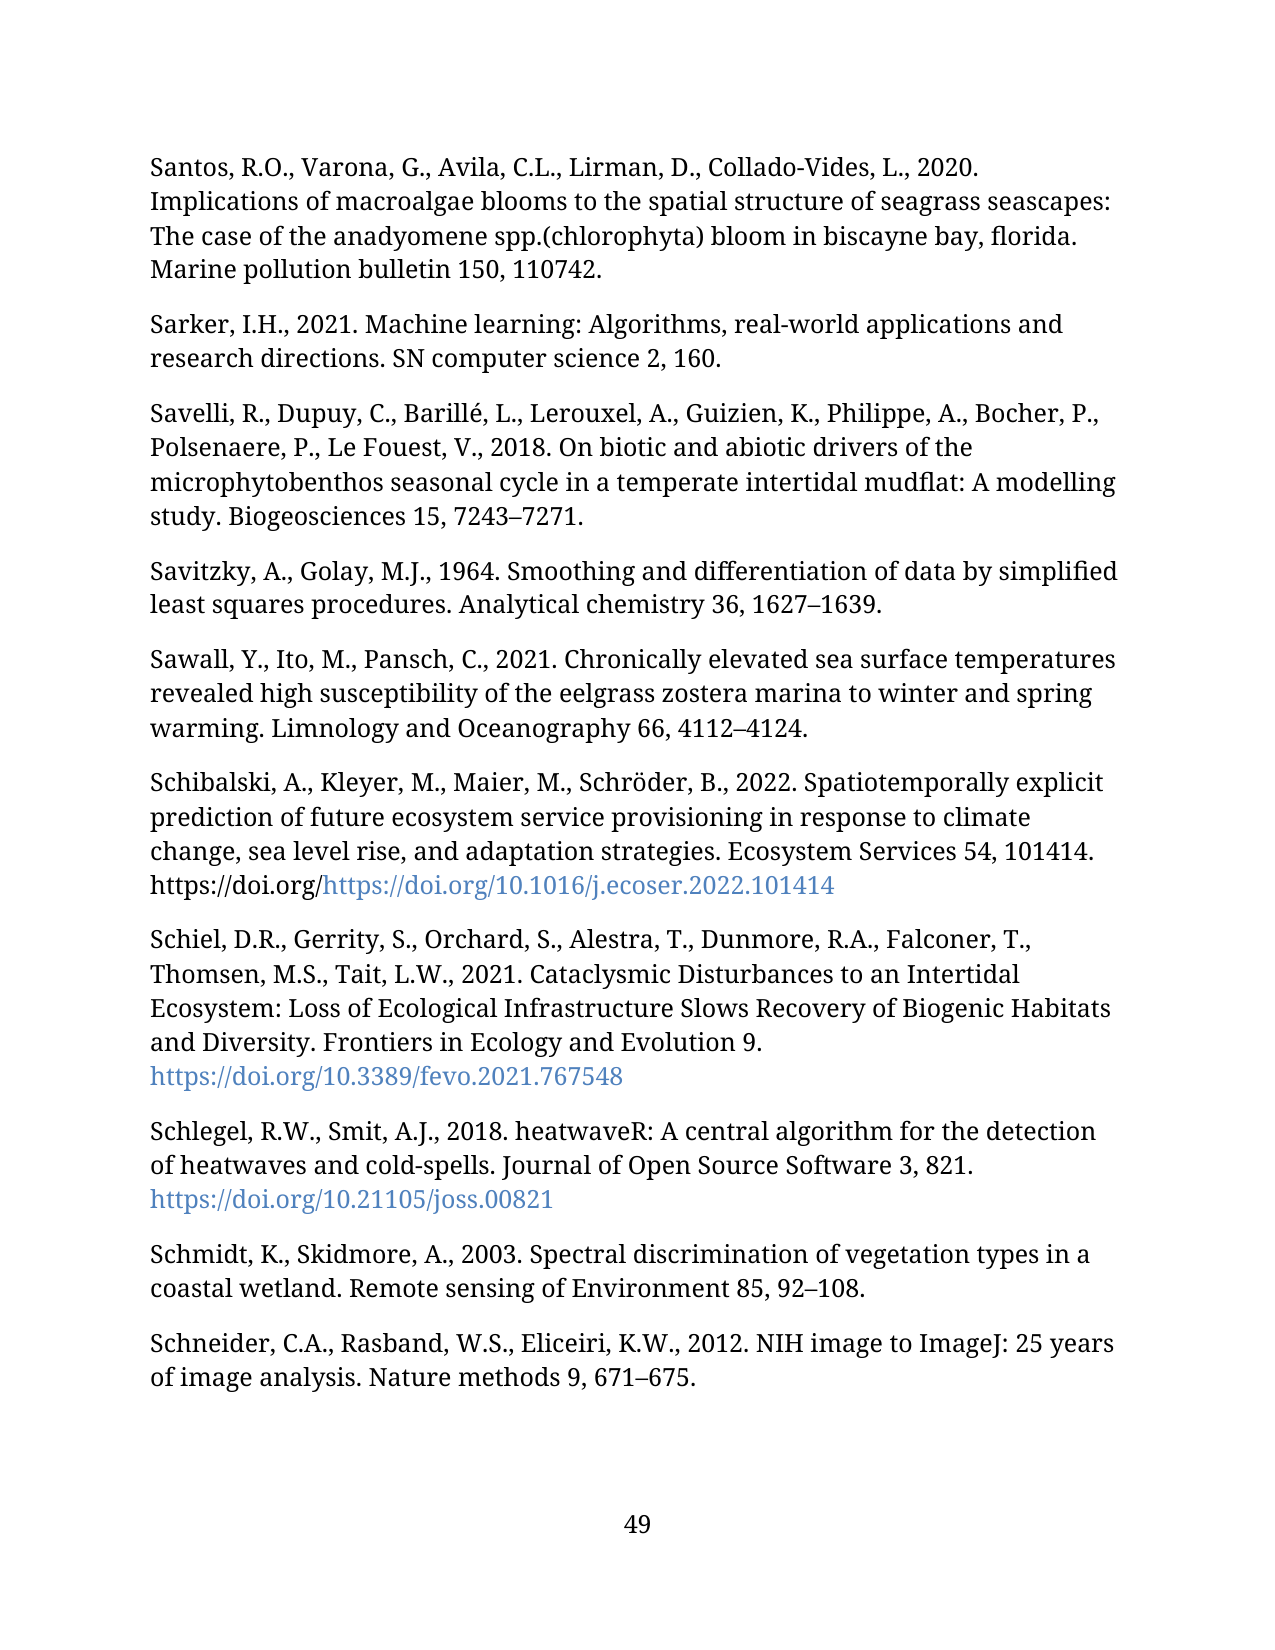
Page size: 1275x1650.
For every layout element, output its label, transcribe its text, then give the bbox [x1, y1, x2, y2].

text Schneider, C.A., Rasband, W.S., Eliceiri, K.W., 2012. NIH image to ImageJ: 25 years of image analysis. Nature methods 9, 671–675. [150, 1325, 1125, 1393]
text Sarker, I.H., 2021. Machine learning: Algorithms, real-world applications and research directions. SN computer science 2, 160. [150, 307, 1125, 375]
text Schlegel, R.W., Smit, A.J., 2018. heatwaveR: A central algorithm for the detection of heatwaves and cold-spells. Journal of Open Source Software 3, 821. https://doi.org/10.21105/joss.00821 [150, 1113, 1125, 1216]
text Savelli, R., Dupuy, C., Barillé, L., Lerouxel, A., Guizien, K., Philippe, A., Bocher, P., Polsenaere, P., Le Fouest, V., 2018. On biotic and abiotic drivers of the microphytobenthos seasonal cycle in a temperate intertidal mudflat: A modelling study. Biogeosciences 15, 7243–7271. [150, 396, 1125, 532]
text Schibalski, A., Kleyer, M., Maier, M., Schröder, B., 2022. Spatiotemporally explicit prediction of future ecosystem service provisioning in response to climate change, sea level rise, and adaptation strategies. Ecosystem Services 54, 101414. https://doi.org/https://doi.org/10.1016/j.ecoser.2022.101414 [150, 765, 1125, 901]
text Schiel, D.R., Gerrity, S., Orchard, S., Alestra, T., Dunmore, R.A., Falconer, T., Thomsen, M.S., Tait, L.W., 2021. Cataclysmic Disturbances to an Intertidal Ecosystem: Loss of Ecological Infrastructure Slows Recovery of Biogenic Habitats and Diversity. Frontiers in Ecology and Evolution 9. https://doi.org/10.3389/fevo.2021.767548 [150, 922, 1125, 1092]
text Schmidt, K., Skidmore, A., 2003. Spectral discrimination of vegetation types in a coastal wetland. Remote sensing of Environment 85, 92–108. [150, 1236, 1125, 1304]
text Santos, R.O., Varona, G., Avila, C.L., Lirman, D., Collado-Vides, L., 2020. Implications of macroalgae blooms to the spatial structure of seagrass seascapes: The case of the anadyomene spp.(chlorophyta) bloom in biscayne bay, florida. Marine pollution bulletin 150, 110742. [150, 150, 1125, 286]
text Savitzky, A., Golay, M.J., 1964. Smoothing and differentiation of data by simplified least squares procedures. Analytical chemistry 36, 1627–1639. [150, 553, 1125, 621]
text Sawall, Y., Ito, M., Pansch, C., 2021. Chronically elevated sea surface temperatures revealed high susceptibility of the eelgrass zostera marina to winter and spring warming. Limnology and Oceanography 66, 4112–4124. [150, 642, 1125, 744]
